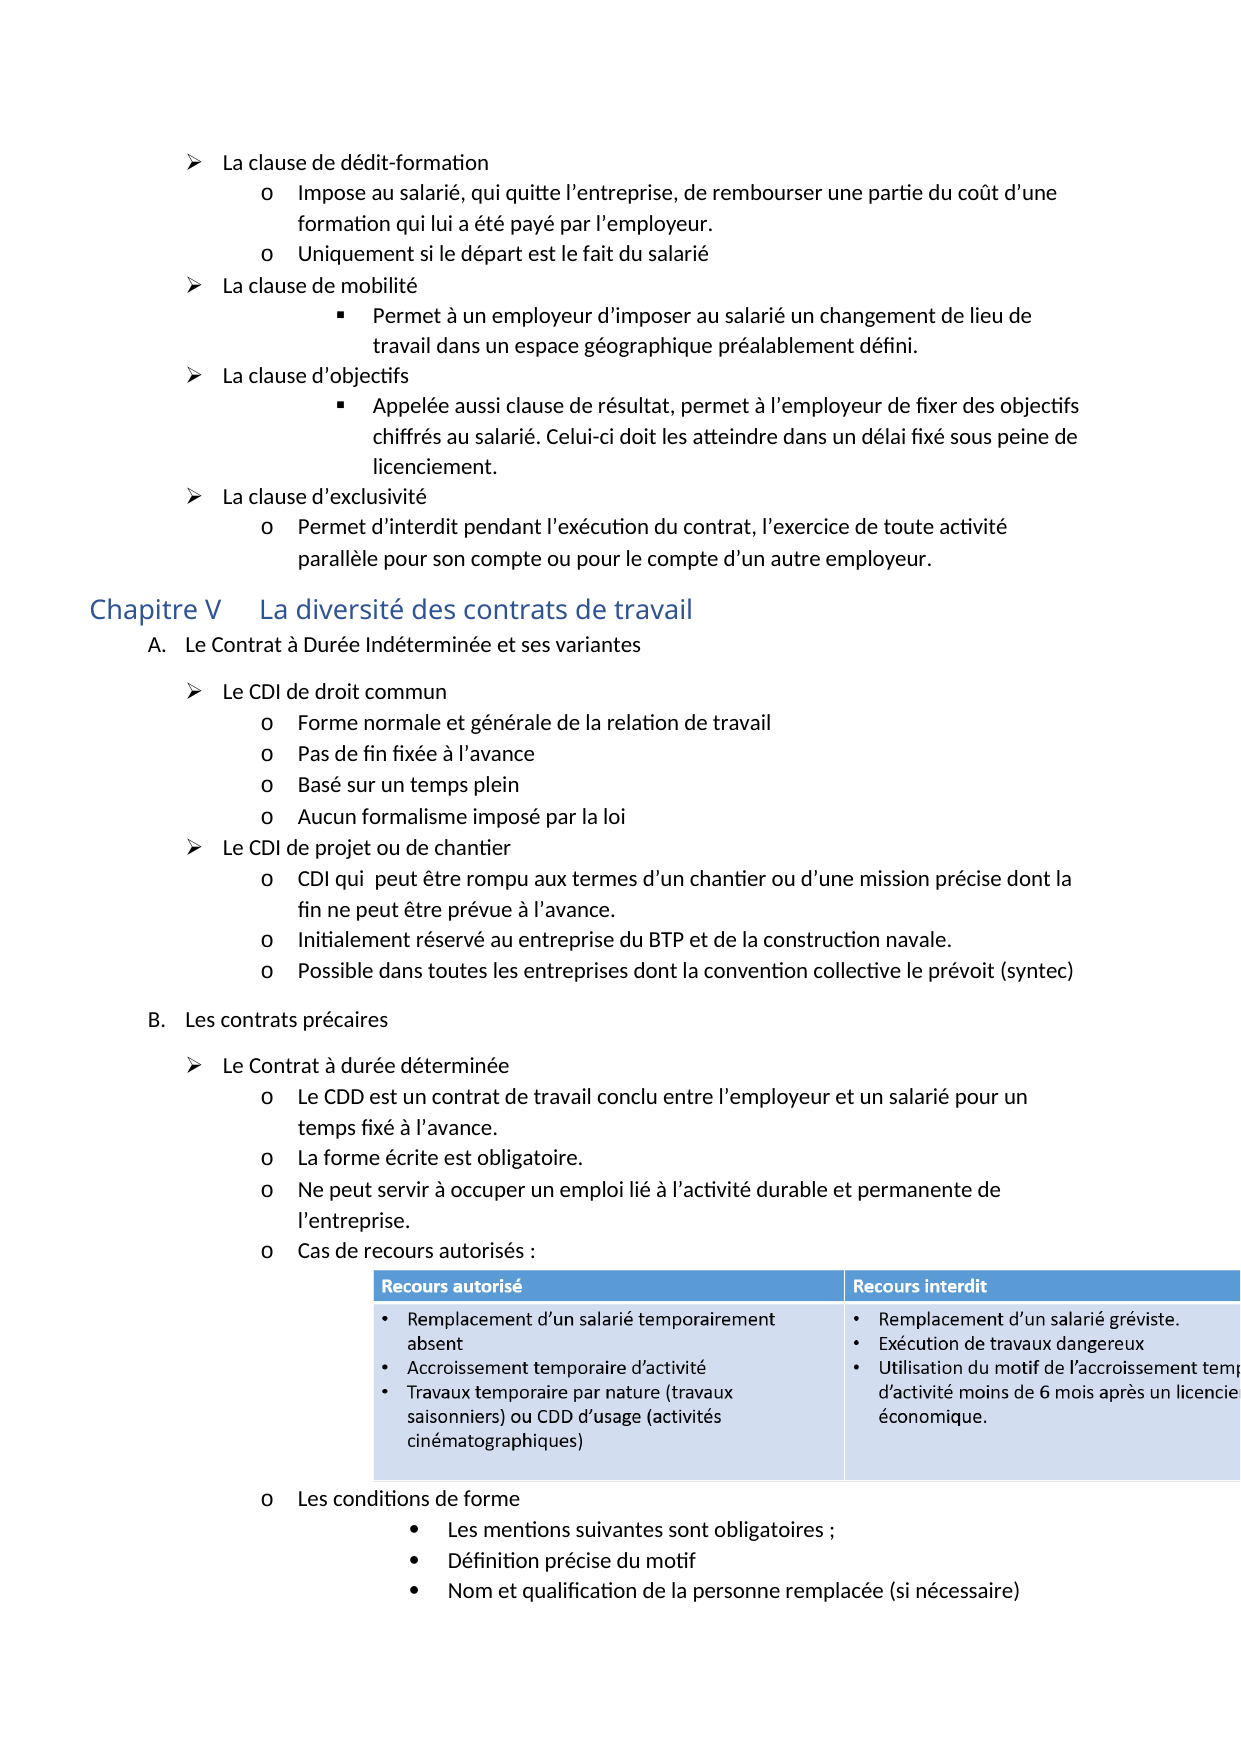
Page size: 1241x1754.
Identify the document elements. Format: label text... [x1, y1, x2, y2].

list La clause de dédit-formation [185, 148, 1093, 176]
list Permet à un employeur d’imposer au salarié un changement de lieu de travail dans un espace géographique préalablement défini. [335, 301, 1093, 359]
list Nom et qualification de la personne remplacée (si nécessaire) [410, 1576, 1093, 1604]
list La clause d’exclusivité [185, 482, 1093, 510]
list Uniquement si le départ est le fait du salarié [260, 239, 1093, 268]
list Impose au salarié, qui quitte l’entreprise, de rembourser une partie du coût d’une formation qui lui a été payé par l’employeur. [260, 178, 1093, 237]
list Les conditions de forme [260, 1484, 1093, 1513]
list Possible dans toutes les entreprises dont la convention collective le prévoit (syntec) [260, 957, 1093, 986]
list CDI qui peut être rompu aux termes d’un chantier ou d’une mission précise dont la fin ne peut être prévue à l’avance. [260, 864, 1093, 923]
list Le CDI de droit commun [185, 677, 1093, 705]
list Les mentions suivantes sont obligatoires ; [410, 1516, 1093, 1544]
subtitle Le Contrat à Durée Indéterminée et ses variantes [148, 631, 1093, 658]
list Basé sur un temps plein [260, 771, 1093, 800]
list Permet d’interdit pendant l’exécution du contrat, l’exercice de toute activité parallèle pour son compte ou pour le compte d’un autre employeur. [260, 512, 1093, 572]
subtitle La diversité des contrats de travail [221, 591, 1093, 628]
subtitle Les contrats précaires [148, 1005, 1093, 1033]
list Le CDI de projet ou de chantier [185, 833, 1093, 861]
picture [372, 1267, 1241, 1482]
list Appelée aussi clause de résultat, permet à l’employeur de fixer des objectifs chiffrés au salarié. Celui-ci doit les atteindre dans un délai fixé sous peine de licenciement. [335, 392, 1093, 480]
list Définition précise du motif [410, 1546, 1093, 1574]
list Pas de fin fixée à l’avance [260, 739, 1093, 768]
list Le Contrat à durée déterminée [185, 1052, 1093, 1080]
list Cas de recours autorisés : [260, 1236, 1093, 1266]
list Ne peut servir à occuper un emploi lié à l’activité durable et permanente de l’entreprise. [260, 1175, 1093, 1234]
list La forme écrite est obligatoire. [260, 1143, 1093, 1173]
list La clause de mobilité [185, 271, 1093, 299]
list Aucun formalisme imposé par la loi [260, 802, 1093, 831]
list Le CDD est un contrat de travail conclu entre l’employeur et un salarié pour un temps fixé à l’avance. [260, 1082, 1093, 1141]
list Initialement réservé au entreprise du BTP et de la construction navale. [260, 925, 1093, 954]
list La clause d’objectifs [185, 361, 1093, 389]
list Forme normale et générale de la relation de travail [260, 708, 1093, 737]
